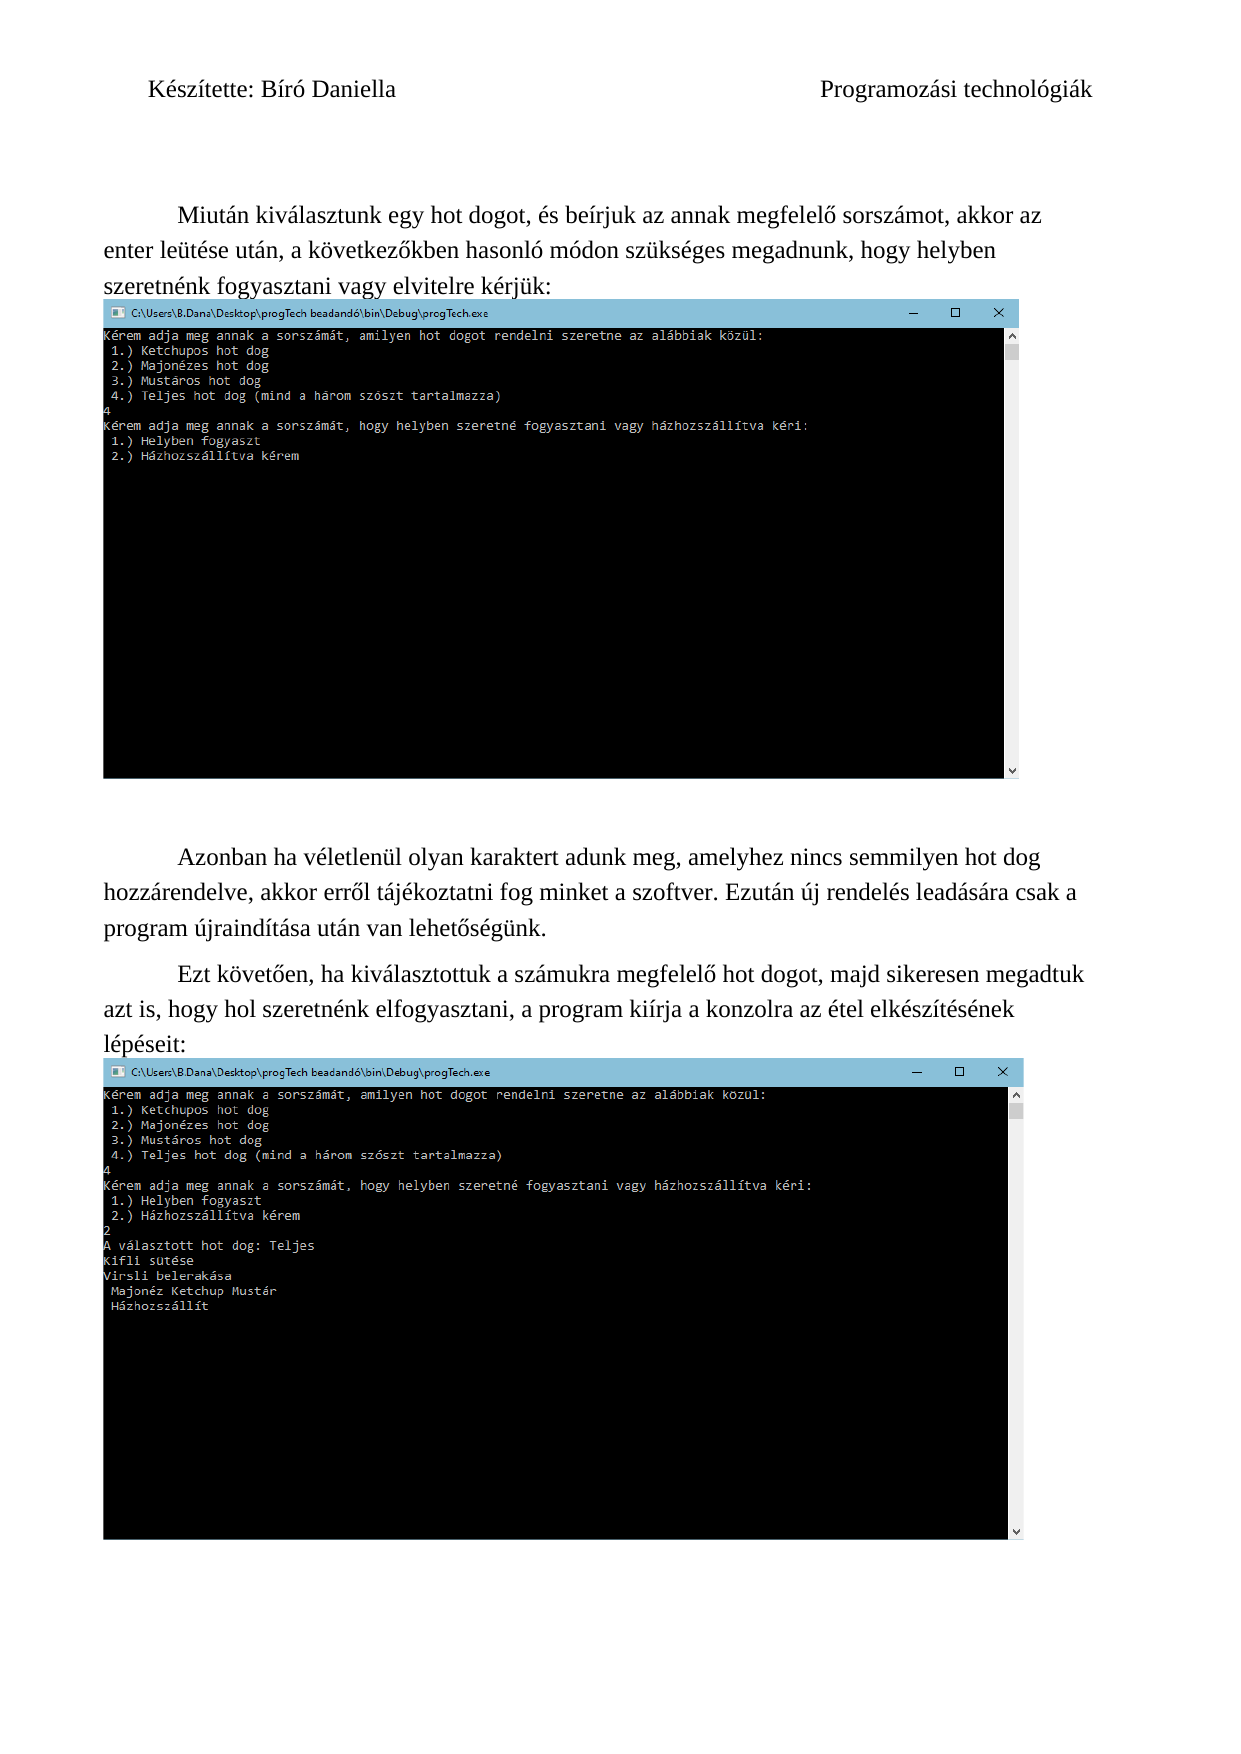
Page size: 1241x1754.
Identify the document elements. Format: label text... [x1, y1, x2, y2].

text Azonban ha véletlenül olyan karaktert adunk meg, amelyhez nincs semmilyen hot dog hozzárendelve, akkor erről tájékoztatni fog minket a szoftver. Ezután új rendelés leadására csak a program újraindítása után van lehetőségünk. [103, 835, 1093, 942]
picture [103, 299, 1019, 779]
picture [103, 1058, 1024, 1540]
